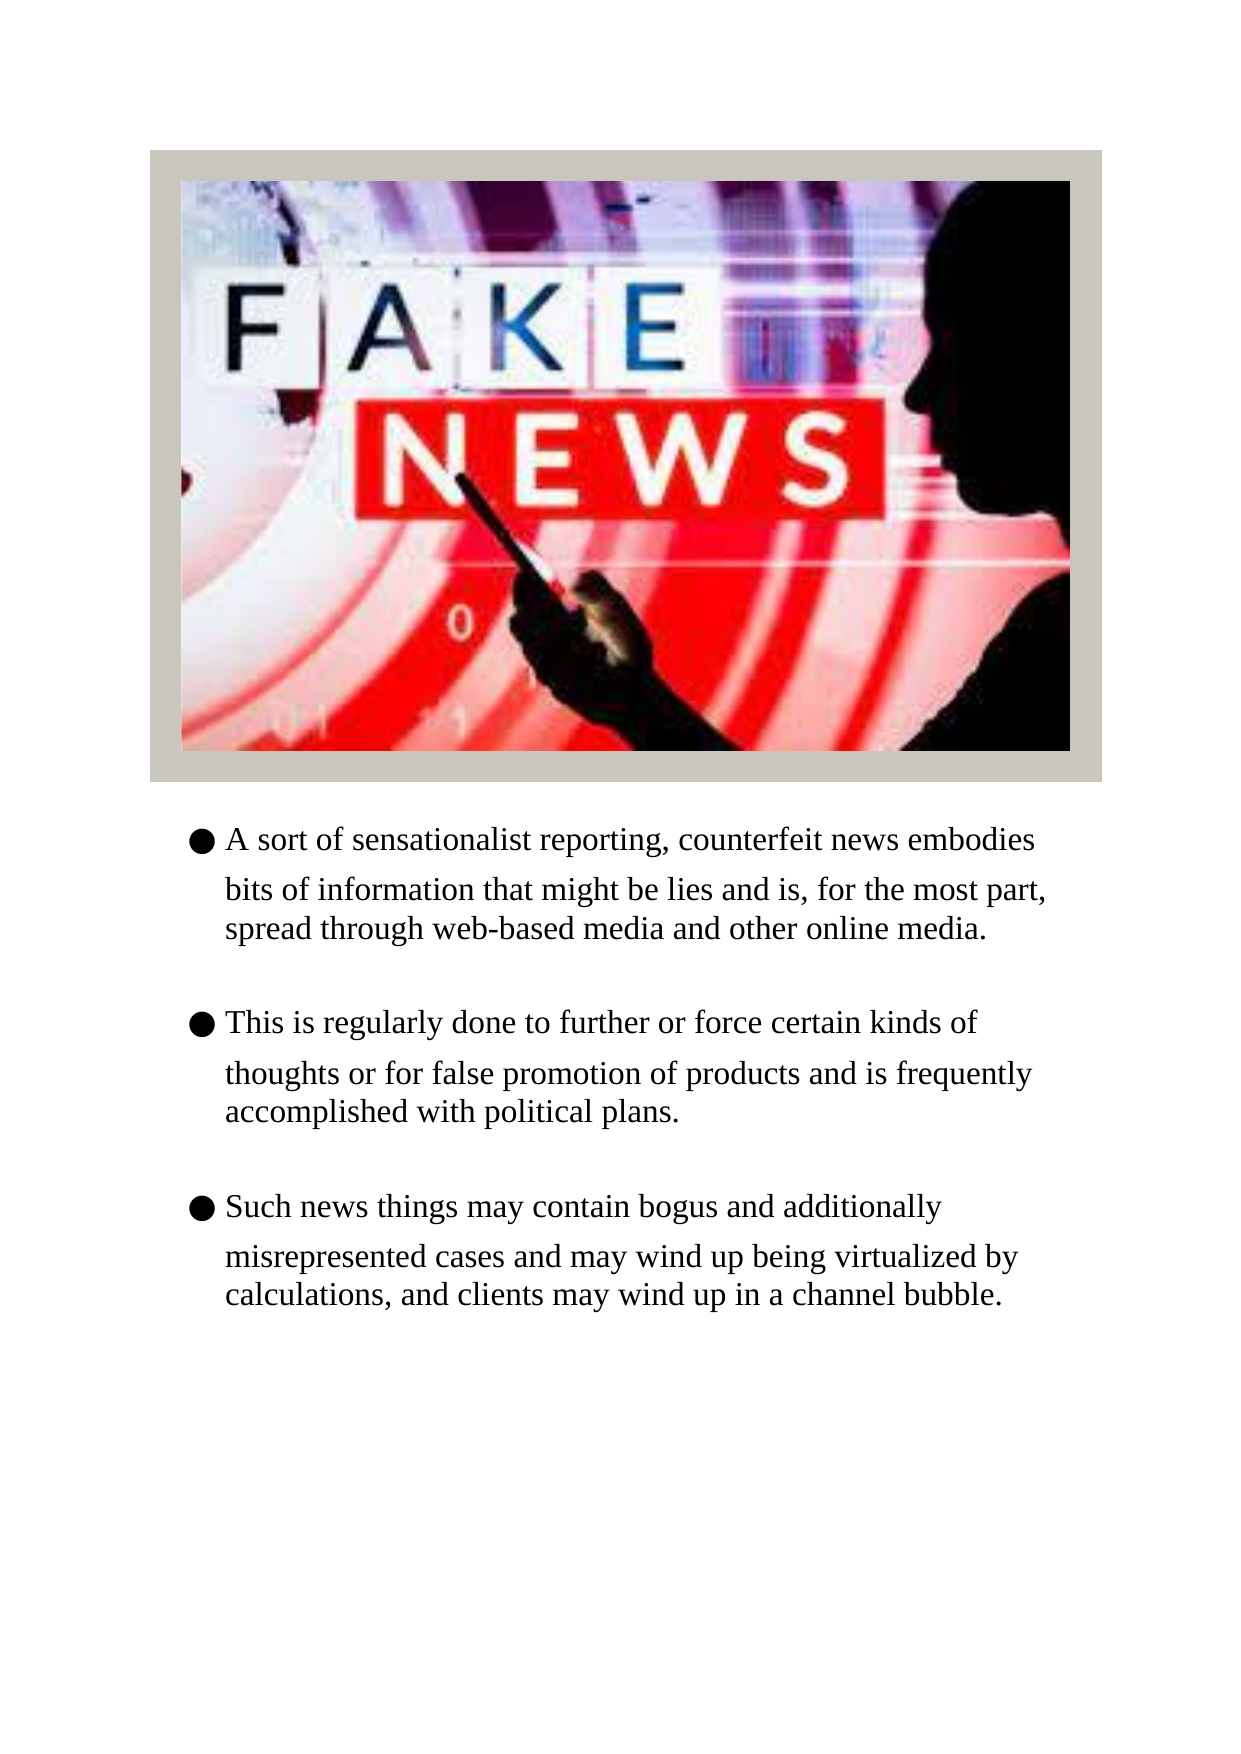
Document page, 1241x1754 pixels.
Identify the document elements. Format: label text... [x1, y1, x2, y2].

picture [181, 181, 1070, 751]
list A sort of sensationalist reporting, counterfeit news embodies bits of information that might be lies and is, for the most part, spread through web-based media and other online media. [187, 801, 1090, 946]
list Such news things may contain bogus and additionally misrepresented cases and may wind up being virtualized by calculations, and clients may wind up in a channel bubble. [187, 1168, 1090, 1313]
list This is regularly done to further or force certain kinds of thoughts or for false promotion of products and is frequently accomplished with political plans. [187, 984, 1090, 1129]
